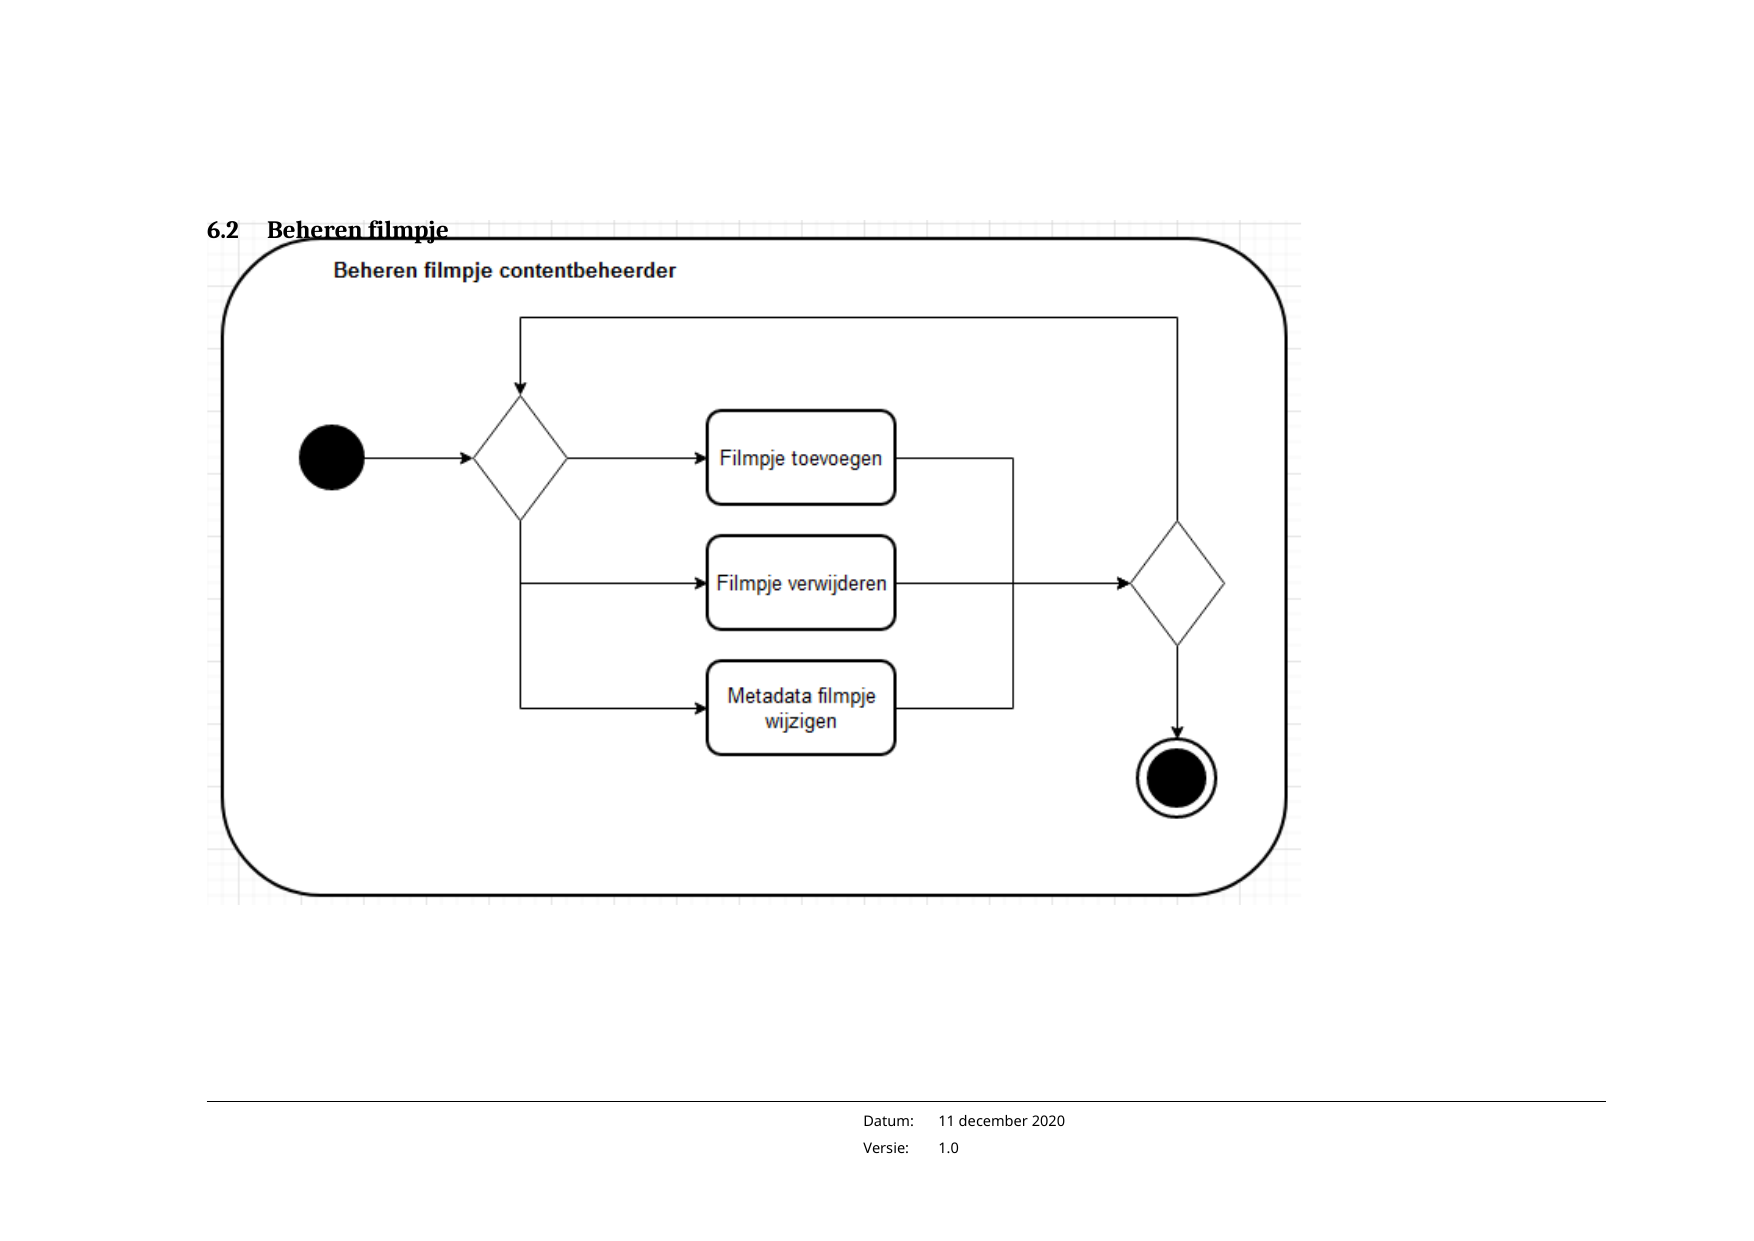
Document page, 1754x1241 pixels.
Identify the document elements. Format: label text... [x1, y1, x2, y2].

picture [207, 244, 1302, 905]
subtitle Beheren filmpje [207, 216, 1606, 244]
